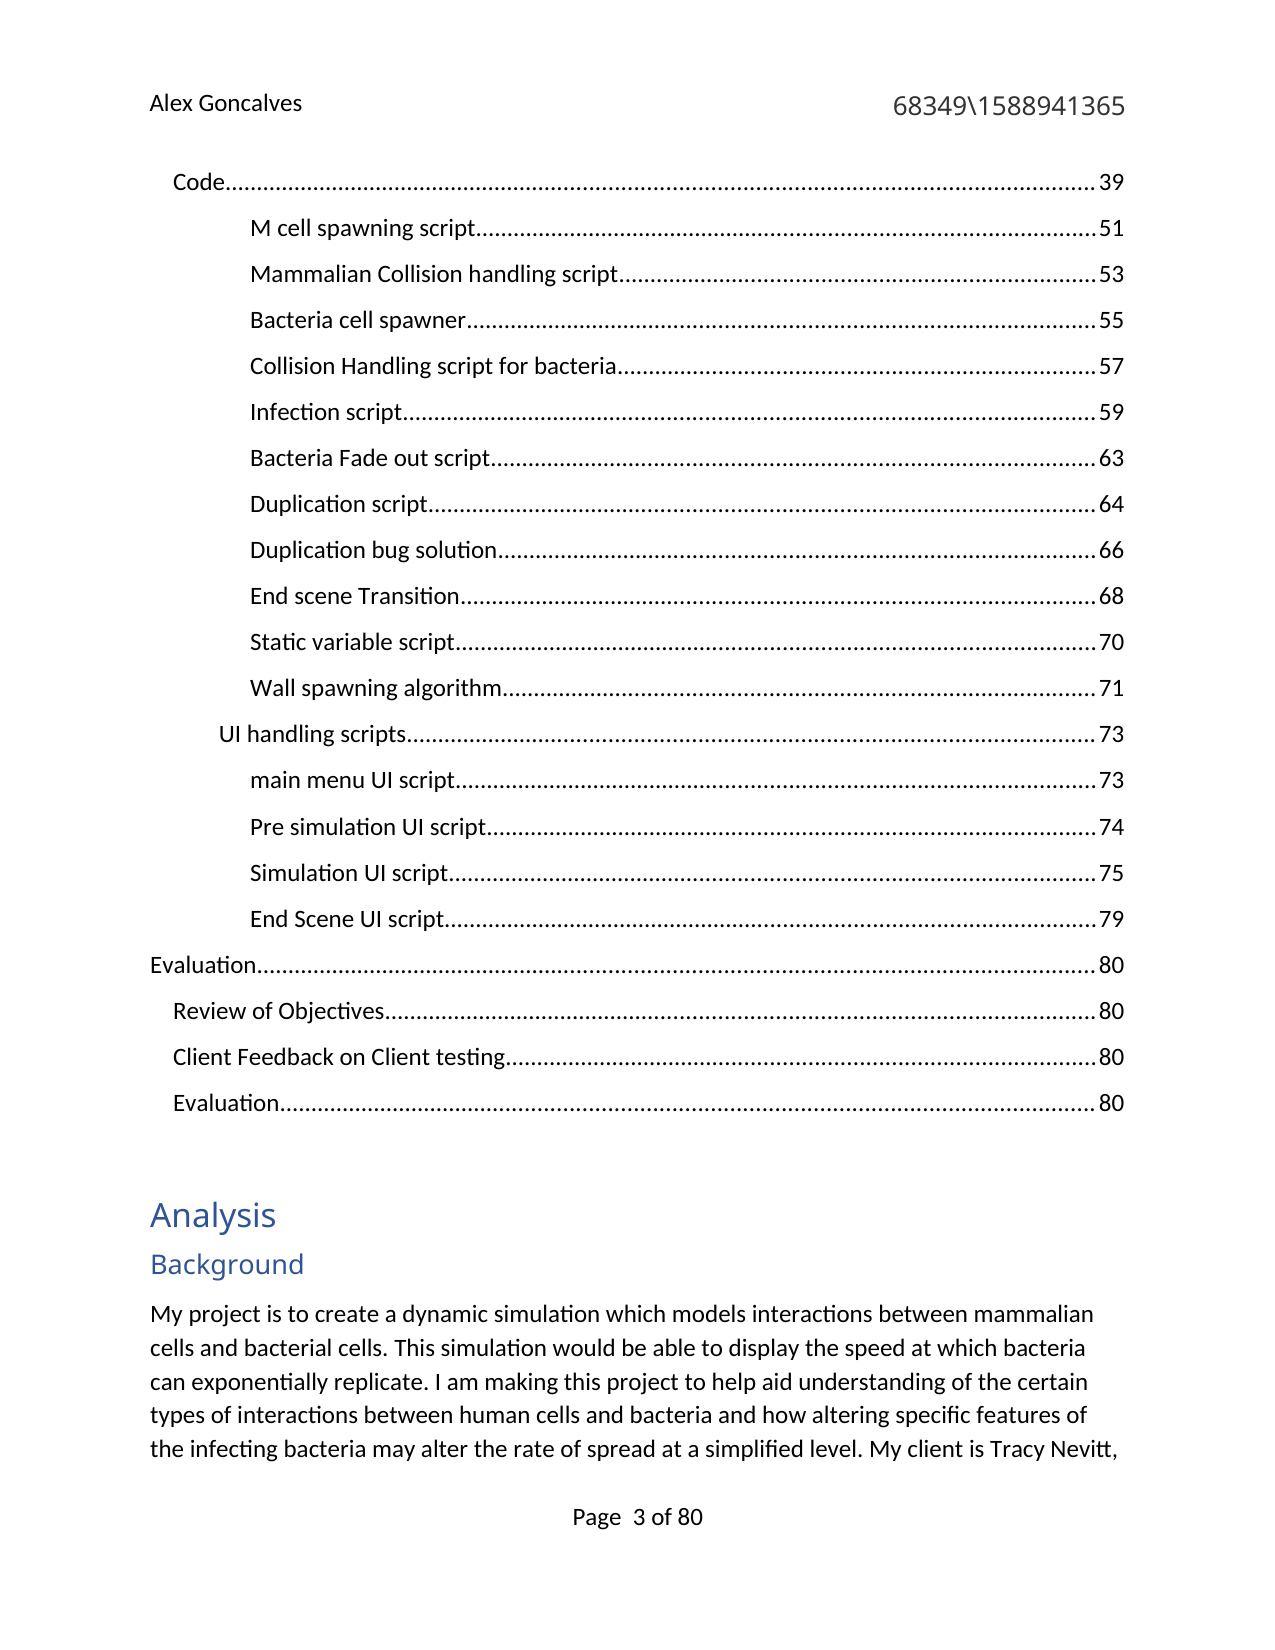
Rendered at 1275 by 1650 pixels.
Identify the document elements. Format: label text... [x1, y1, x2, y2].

subtitle Background [150, 1246, 1125, 1282]
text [150, 1298, 1125, 1463]
subtitle Analysis [150, 1191, 1125, 1237]
